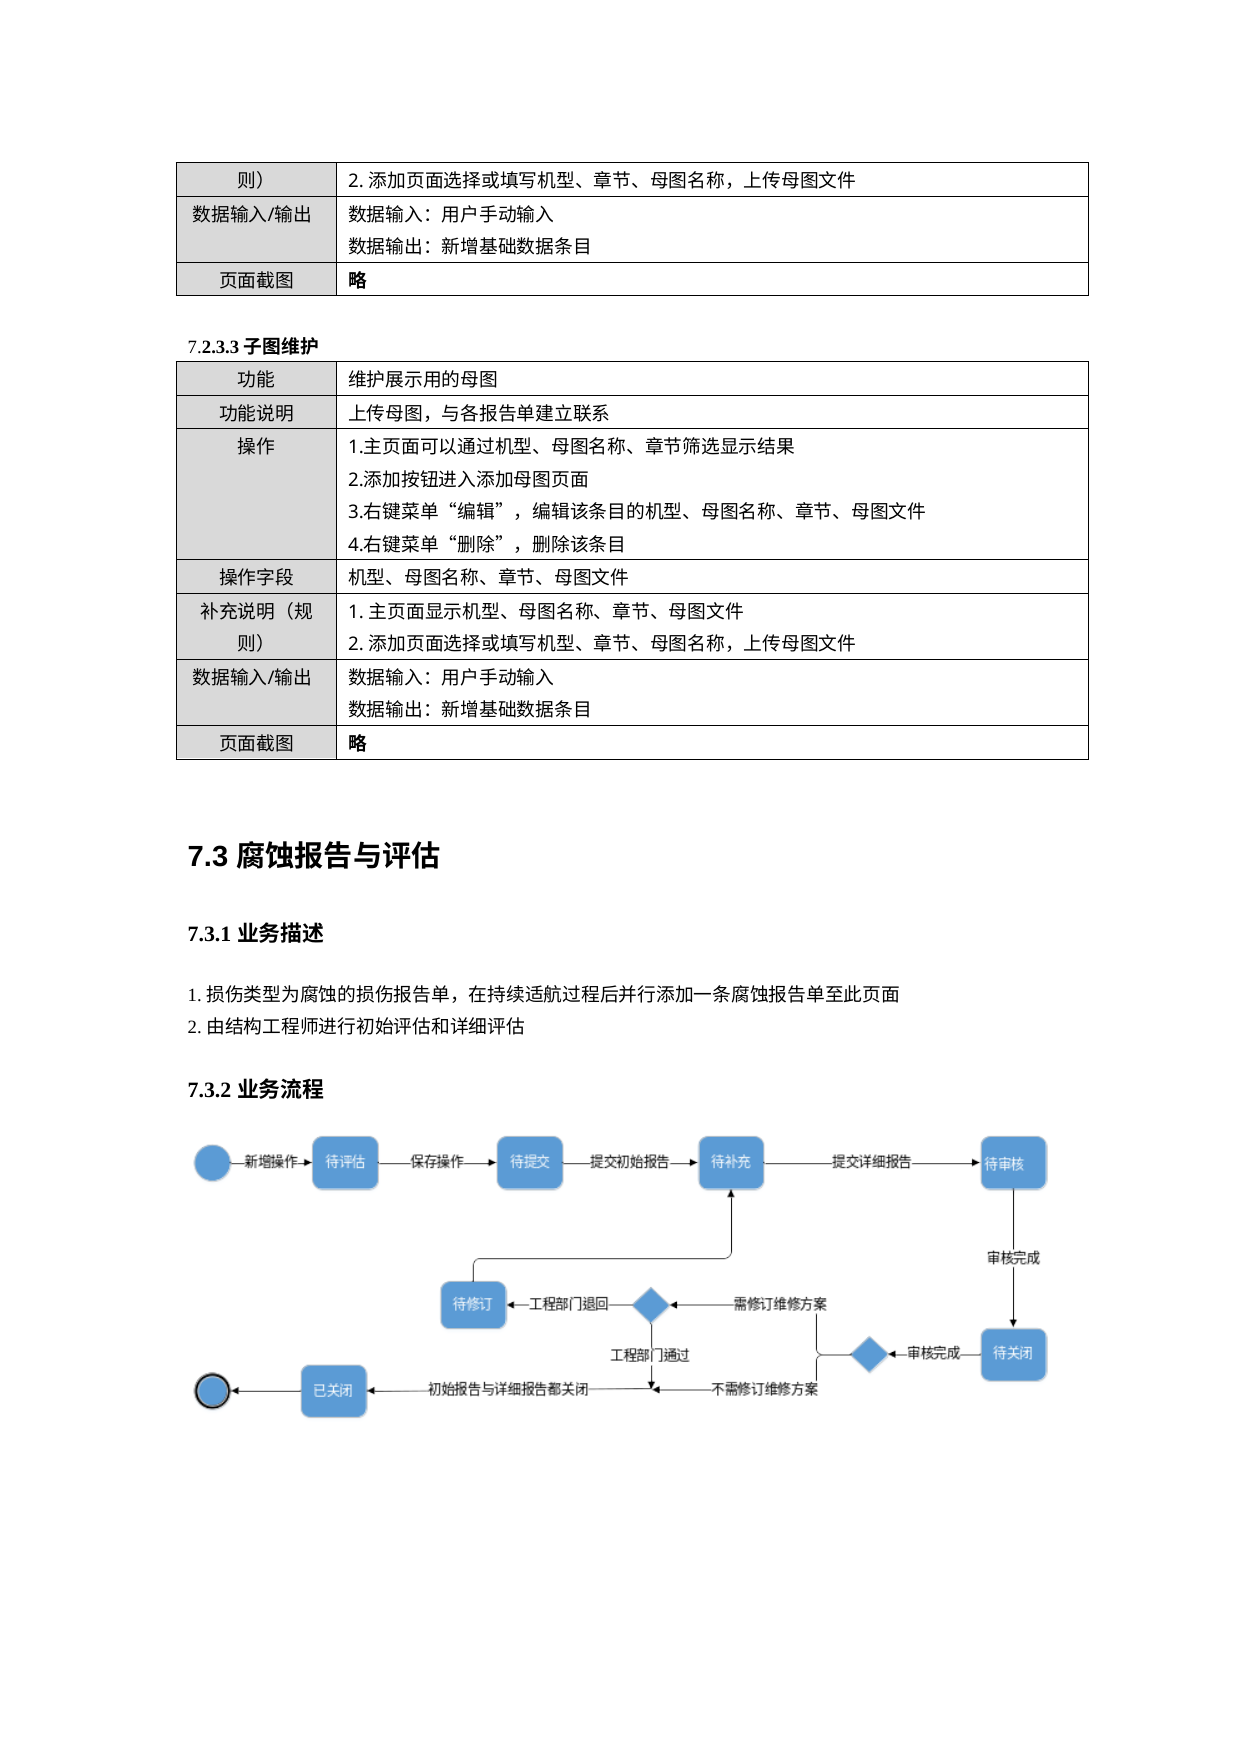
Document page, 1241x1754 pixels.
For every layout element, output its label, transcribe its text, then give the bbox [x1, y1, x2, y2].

table_cell 页面截图 [177, 263, 336, 295]
subtitle 7.3.2 业务流程 [187, 1071, 1053, 1104]
table_cell 数据输入：用户手动输入 数据输出：新增基础数据条目 [337, 197, 1088, 262]
text 1. 损伤类型为腐蚀的损伤报告单，在持续适航过程后并行添加一条腐蚀报告单至此页面 [187, 977, 1053, 1009]
table_cell 补充说明（规则） [177, 163, 336, 196]
table_cell 操作字段 [177, 560, 336, 593]
subtitle 7.3 腐蚀报告与评估 [187, 821, 1053, 886]
table_cell 页面截图 [177, 726, 336, 758]
subtitle 7.2.3.3 子图维护 [187, 329, 1053, 361]
table_cell 略 [337, 726, 1088, 758]
table_header 功能 [177, 362, 336, 395]
table_cell 1. 主页面显示机型、母图名称、章节、母图文件 2. 添加页面选择或填写机型、章节、母图名称，上传母图文件 [337, 594, 1088, 659]
table_cell 数据输入：用户手动输入 数据输出：新增基础数据条目 [337, 660, 1088, 725]
table_cell 功能说明 [177, 396, 336, 428]
table_cell 略 [337, 263, 1088, 295]
table_cell 操作 [177, 429, 336, 559]
table_cell 机型、母图名称、章节、母图文件 [337, 560, 1088, 593]
table_cell 上传母图，与各报告单建立联系 [337, 396, 1088, 428]
table_cell 1.主页面可以通过机型、母图名称、章节筛选显示结果 2.添加按钮进入添加母图页面 3.右键菜单“编辑”，编辑该条目的机型、母图名称、章节、母图文件 4.右键菜单“删除”，删除该条目 [337, 429, 1088, 559]
table_header 维护展示用的母图 [337, 362, 1088, 395]
table_cell 数据输入/输出 [177, 197, 336, 262]
table_cell 数据输入/输出 [177, 660, 336, 725]
subtitle 7.3.1 业务描述 [187, 915, 1053, 948]
table_cell 1. 主页面显示机型、母图名称、章节、母图文件 2. 添加页面选择或填写机型、章节、母图名称，上传母图文件 [337, 163, 1088, 196]
text 2. 由结构工程师进行初始评估和详细评估 [187, 1009, 1053, 1042]
table_cell 补充说明（规则） [177, 594, 336, 659]
